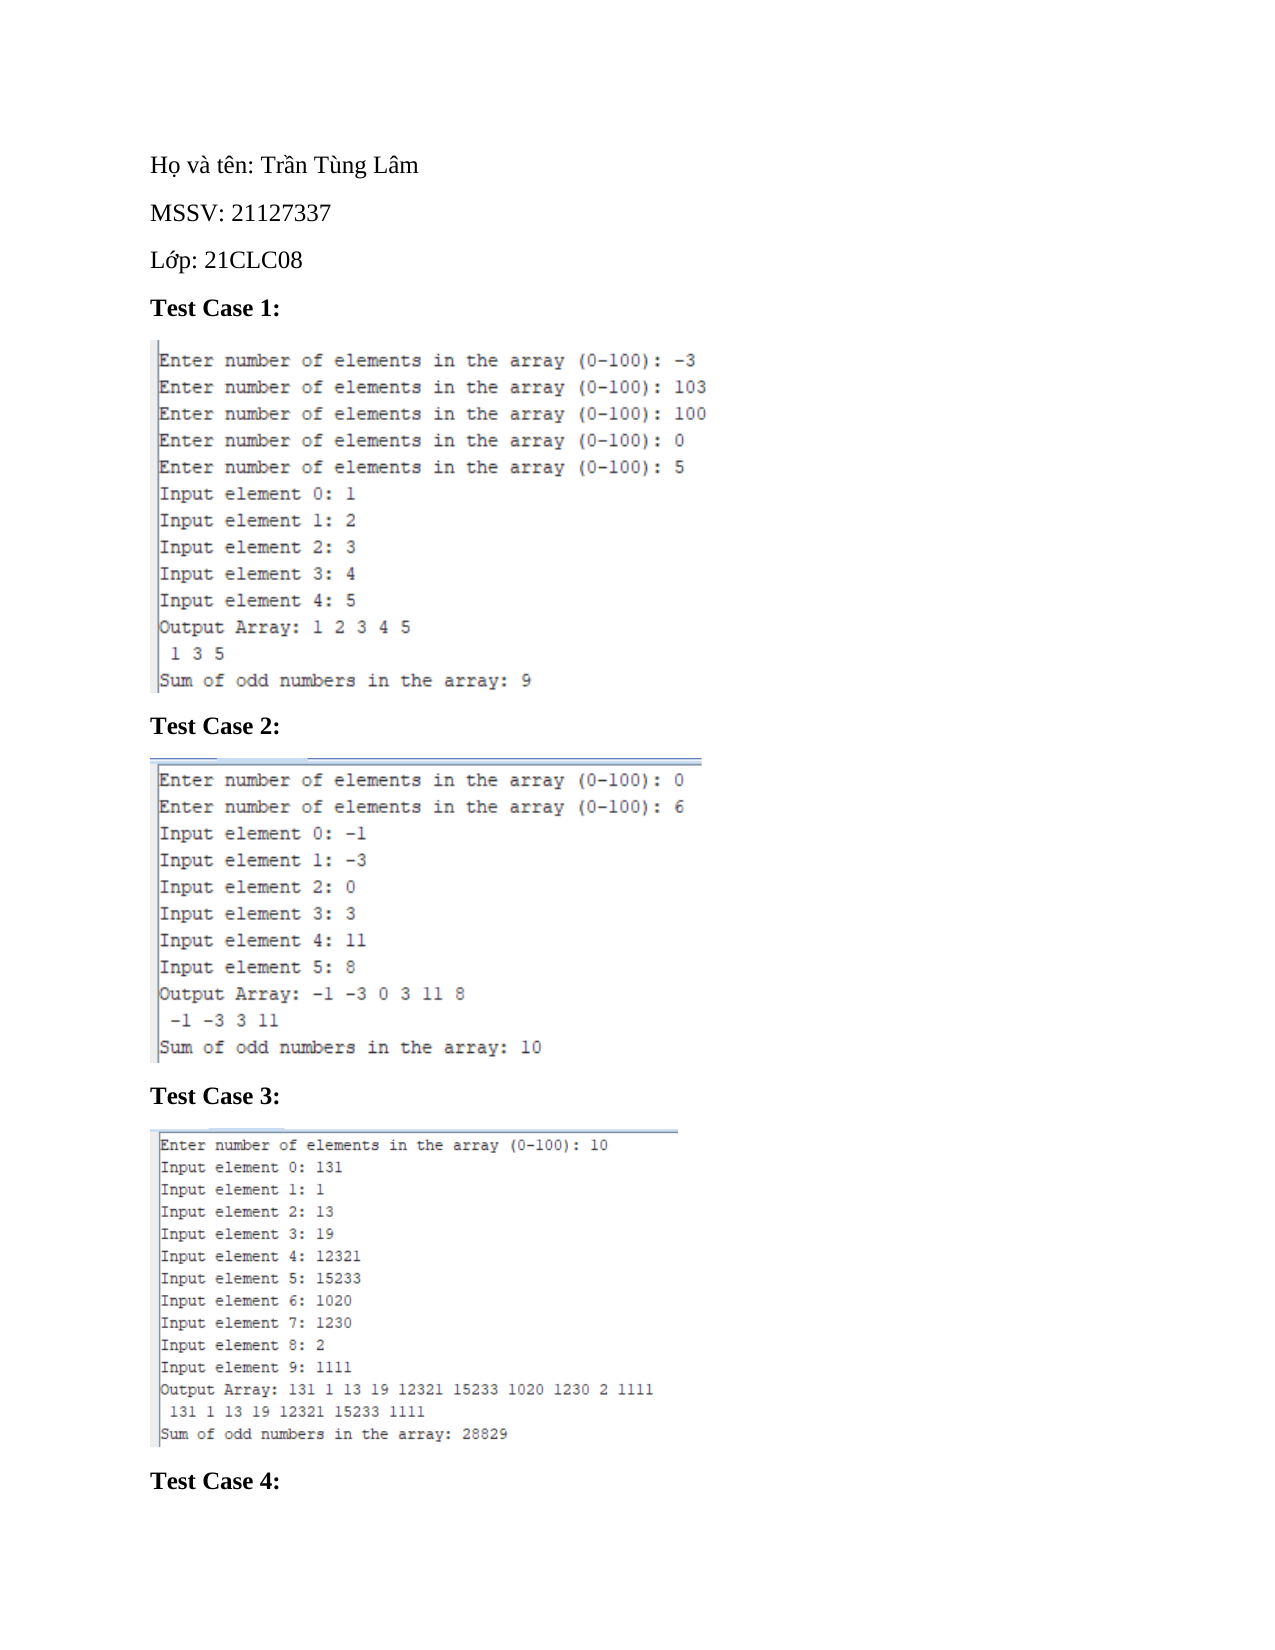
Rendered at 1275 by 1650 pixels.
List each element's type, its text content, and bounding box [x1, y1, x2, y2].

text Test Case 1: [150, 293, 1125, 322]
picture [150, 1128, 679, 1447]
text Lớp: 21CLC08 [150, 245, 1125, 274]
text MSSV: 21127337 [150, 198, 1125, 226]
picture [150, 340, 729, 693]
text Test Case 4: [150, 1466, 1125, 1494]
text Họ và tên: Trần Tùng Lâm [150, 150, 1125, 179]
text Test Case 2: [150, 711, 1125, 740]
picture [150, 758, 702, 1063]
text Test Case 3: [150, 1081, 1125, 1110]
